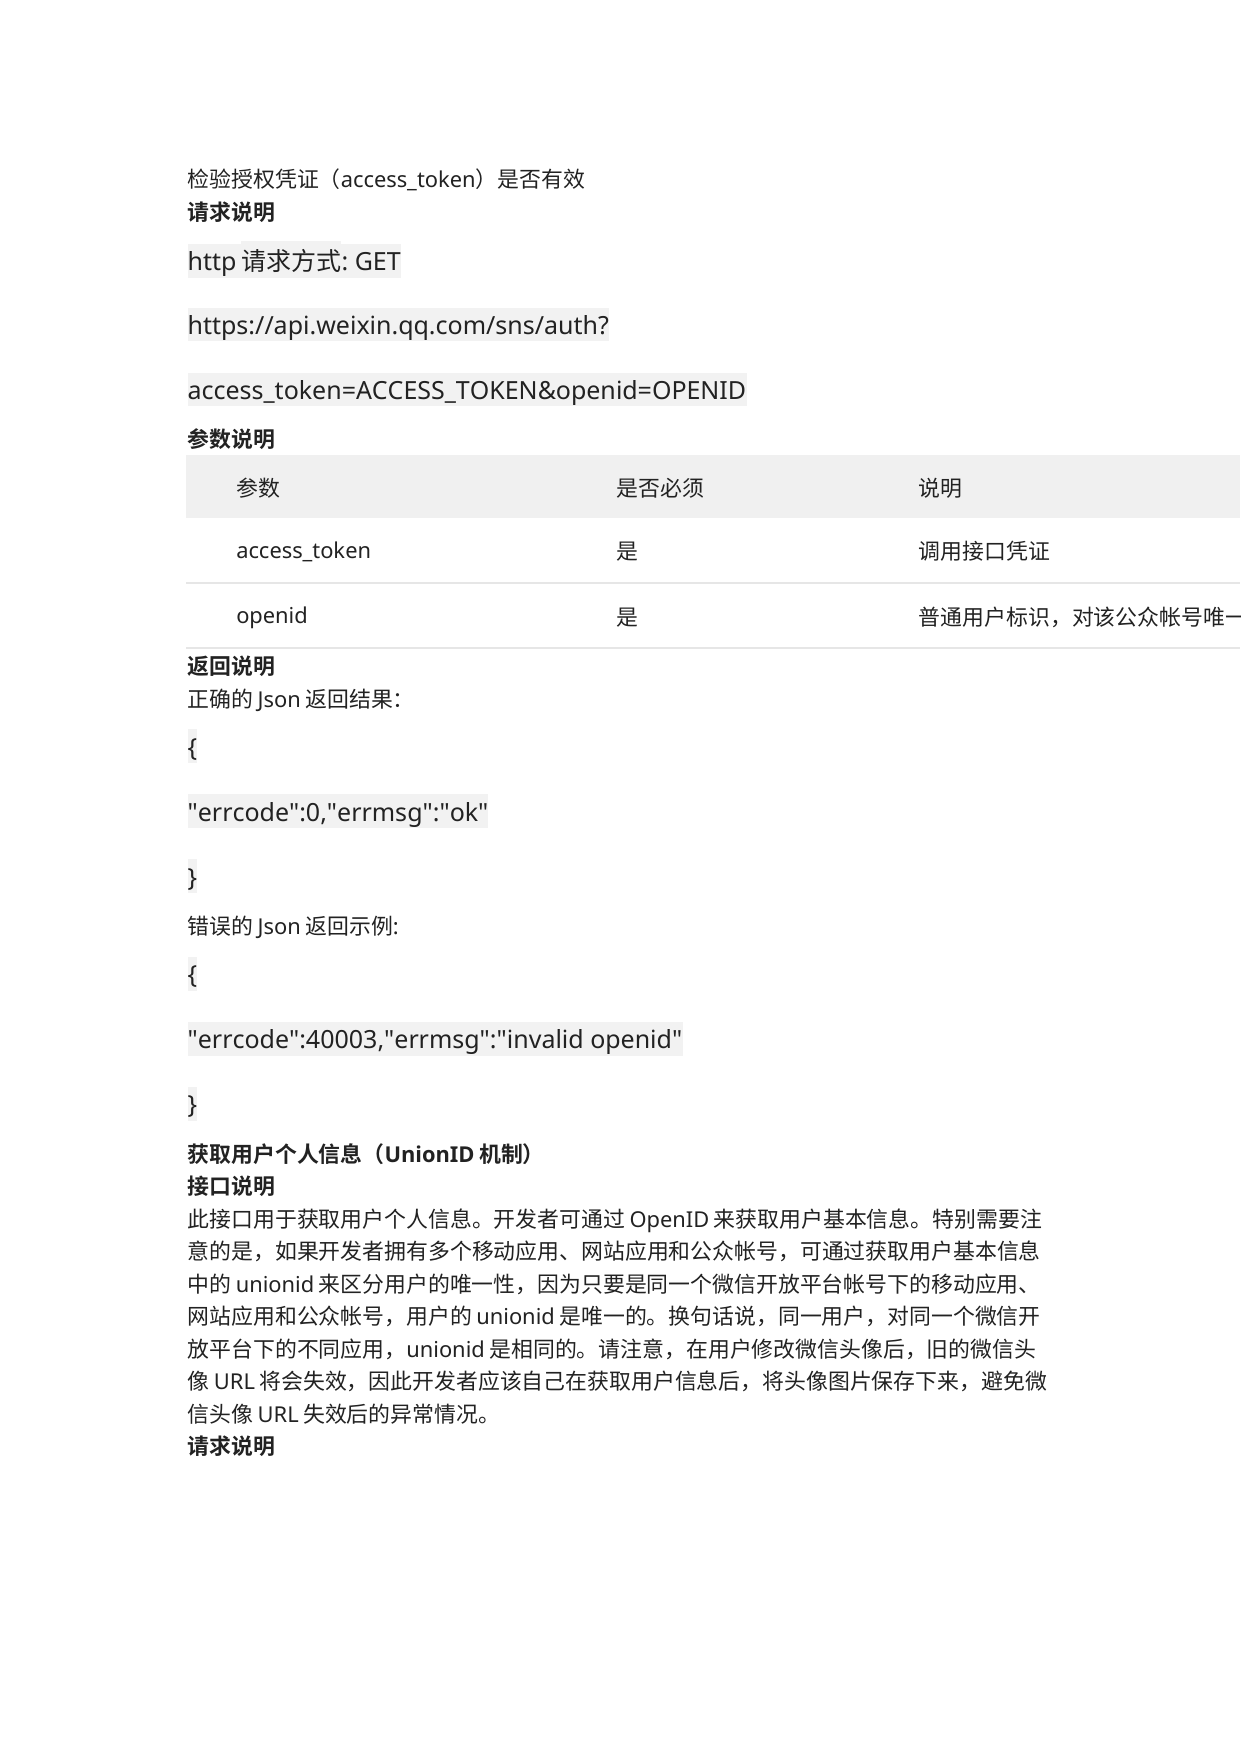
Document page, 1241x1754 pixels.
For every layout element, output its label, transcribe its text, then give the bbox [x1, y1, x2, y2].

table_cell access_token [186, 518, 567, 582]
text { "errcode":40003,"errmsg":"invalid openid" } [187, 941, 1053, 1136]
text 正确的Json返回结果： [187, 681, 1053, 714]
table_cell 是 [567, 518, 869, 582]
table_cell 是 [567, 584, 869, 647]
text 返回说明 [187, 649, 1053, 681]
text { "errcode":0,"errmsg":"ok" } [187, 714, 1053, 909]
text 错误的Json返回示例: [187, 909, 1053, 941]
text 接口说明 [187, 1169, 1053, 1201]
table_header 是否必须 [567, 455, 869, 518]
table_cell openid [186, 584, 567, 647]
text 参数说明 [187, 422, 1053, 454]
table_header 说明 [869, 455, 1240, 518]
text 检验授权凭证（access_token）是否有效 [187, 162, 1053, 194]
table_cell 调用接口凭证 [869, 518, 1240, 582]
text 此接口用于获取用户个人信息。开发者可通过OpenID来获取用户基本信息。特别需要注意的是，如果开发者拥有多个移动应用、网站应用和公众帐号，可通过获取用户基本信息中的unionid来区分用户的唯一性，因为只要是同一个微信开放平台帐号下的移动应用、网站应用和公众帐号，用户的unionid是唯一的。换句话说，同一用户，对同一个微信开放平台下的不同应用，unionid是相同的。请注意，在用户修改微信头像后，旧的微信头像URL将会失效，因此开发者应该自己在获取用户信息后，将头像图片保存下来，避免微信头像URL失效后的异常情况。 [187, 1201, 1053, 1429]
text 请求说明 [187, 1429, 1053, 1461]
text 获取用户个人信息（UnionID机制） [187, 1136, 1053, 1169]
table_cell 普通用户标识，对该公众帐号唯一 [869, 584, 1240, 647]
text 请求说明 [187, 194, 1053, 227]
text http请求方式: GET https://api.weixin.qq.com/sns/auth?access_token=ACCESS_TOKEN&openid=OPENID [187, 227, 1053, 422]
table_header 参数 [186, 455, 567, 518]
